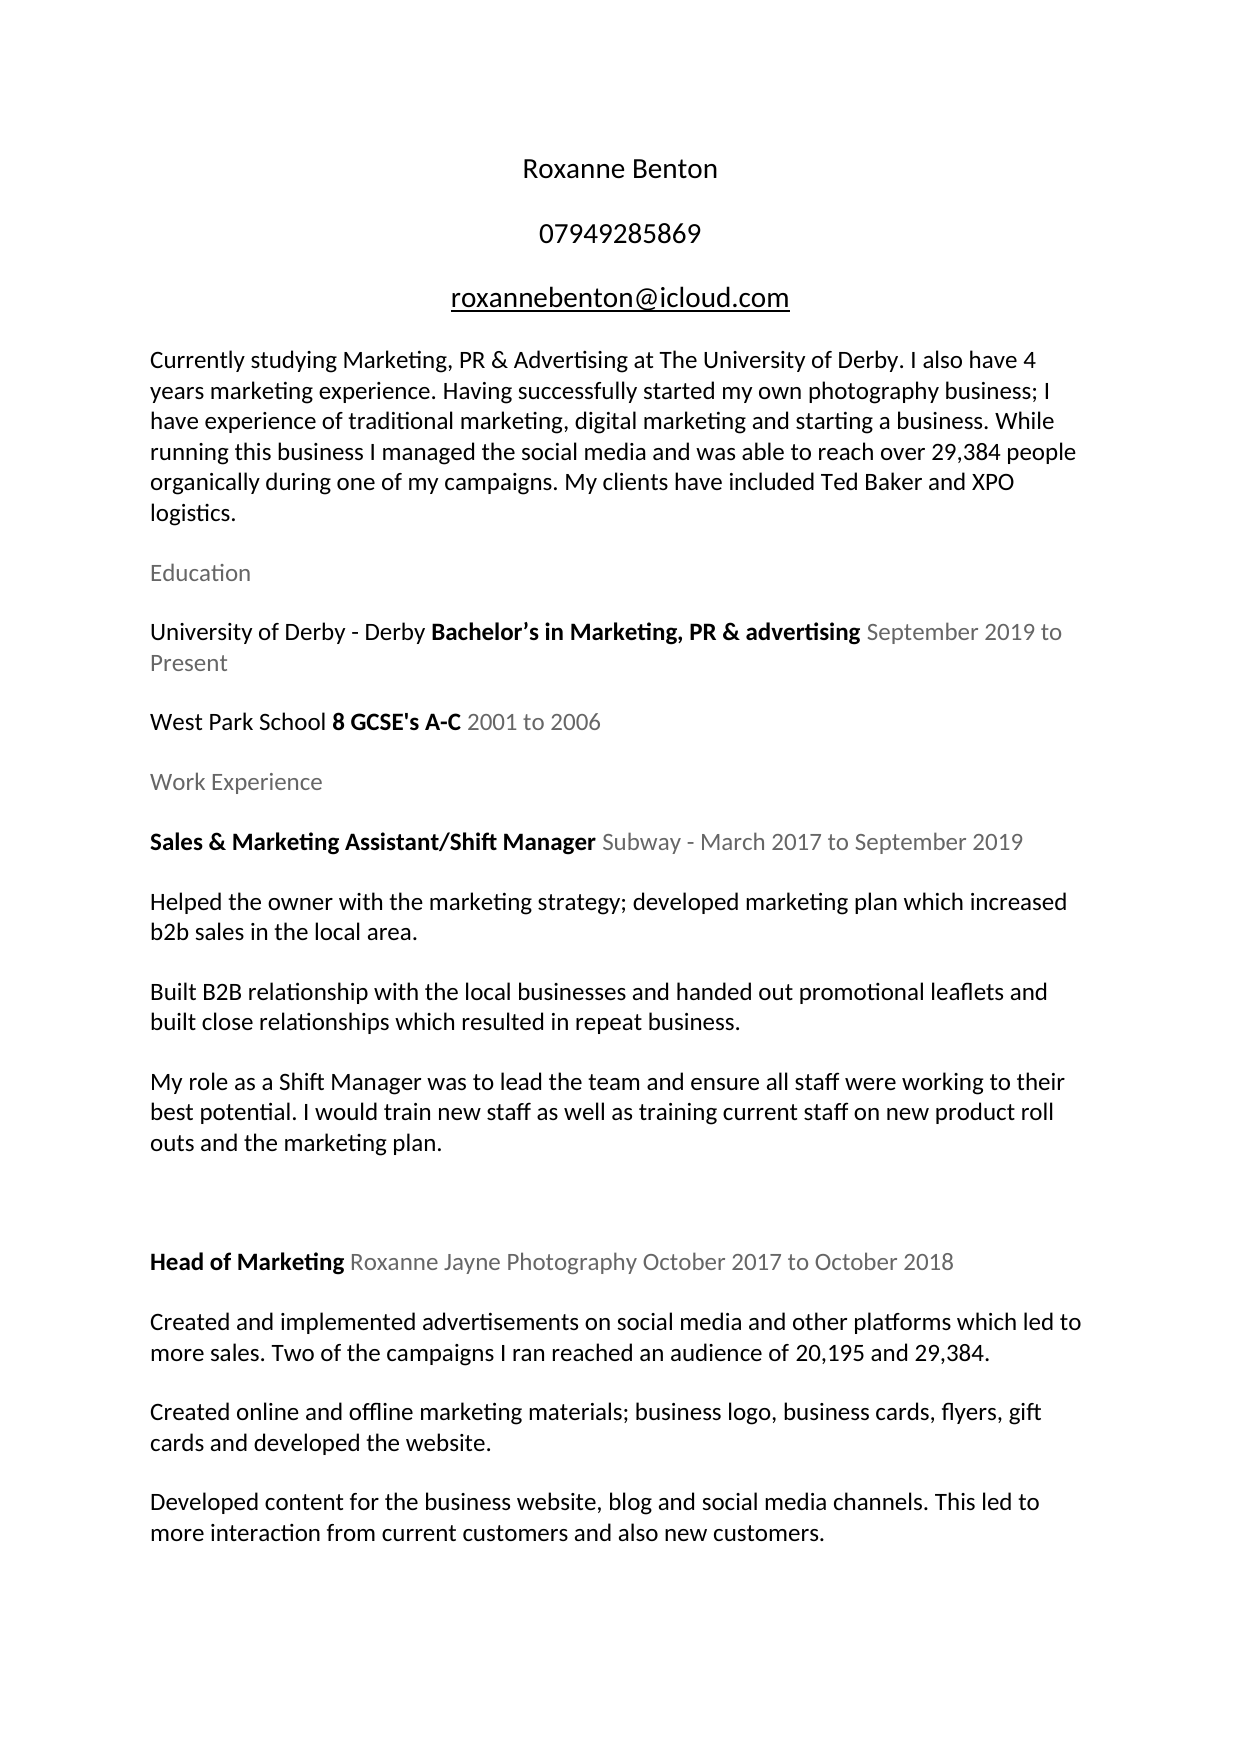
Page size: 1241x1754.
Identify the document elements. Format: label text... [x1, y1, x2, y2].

text Helped the owner with the marketing strategy; developed marketing plan which increased b2b sales in the local area. [150, 886, 1090, 947]
text Currently studying Marketing, PR & Advertising at The University of Derby. I also have 4 years marketing experience. Having successfully started my own photography business; I have experience of traditional marketing, digital marketing and starting a business. While running this business I managed the social media and was able to reach over 29,384 people organically during one of my campaigns. My clients have included Ted Baker and XPO logistics. [150, 344, 1090, 527]
text Sales & Marketing Assistant/Shift Manager Subway - March 2017 to September 2019 [150, 826, 1090, 856]
text Created online and offline marketing materials; business logo, business cards, flyers, gift cards and developed the website. [150, 1396, 1090, 1457]
text Created and implemented advertisements on social media and other platforms which led to more sales. Two of the campaigns I ran reached an audience of 20,195 and 29,384. [150, 1306, 1090, 1367]
text University of Derby - Derby Bachelor’s in Marketing, PR & advertising September 2019 to Present [150, 616, 1090, 677]
text roxannebenton@icloud.com [150, 279, 1090, 315]
text Roxanne Benton [150, 150, 1090, 186]
text Work Experience [150, 766, 1090, 797]
text 07949285869 [150, 215, 1090, 250]
text Built B2B relationship with the local businesses and handed out promotional leaflets and built close relationships which resulted in repeat business. [150, 976, 1090, 1037]
text Head of Marketing Roxanne Jayne Photography October 2017 to October 2018 [150, 1246, 1090, 1277]
text My role as a Shift Manager was to lead the team and ensure all staff were working to their best potential. I would train new staff as well as training current staff on new product roll outs and the marketing plan. [150, 1066, 1090, 1158]
text Education [150, 557, 1090, 587]
text West Park School 8 GCSE's A-C 2001 to 2006 [150, 707, 1090, 737]
